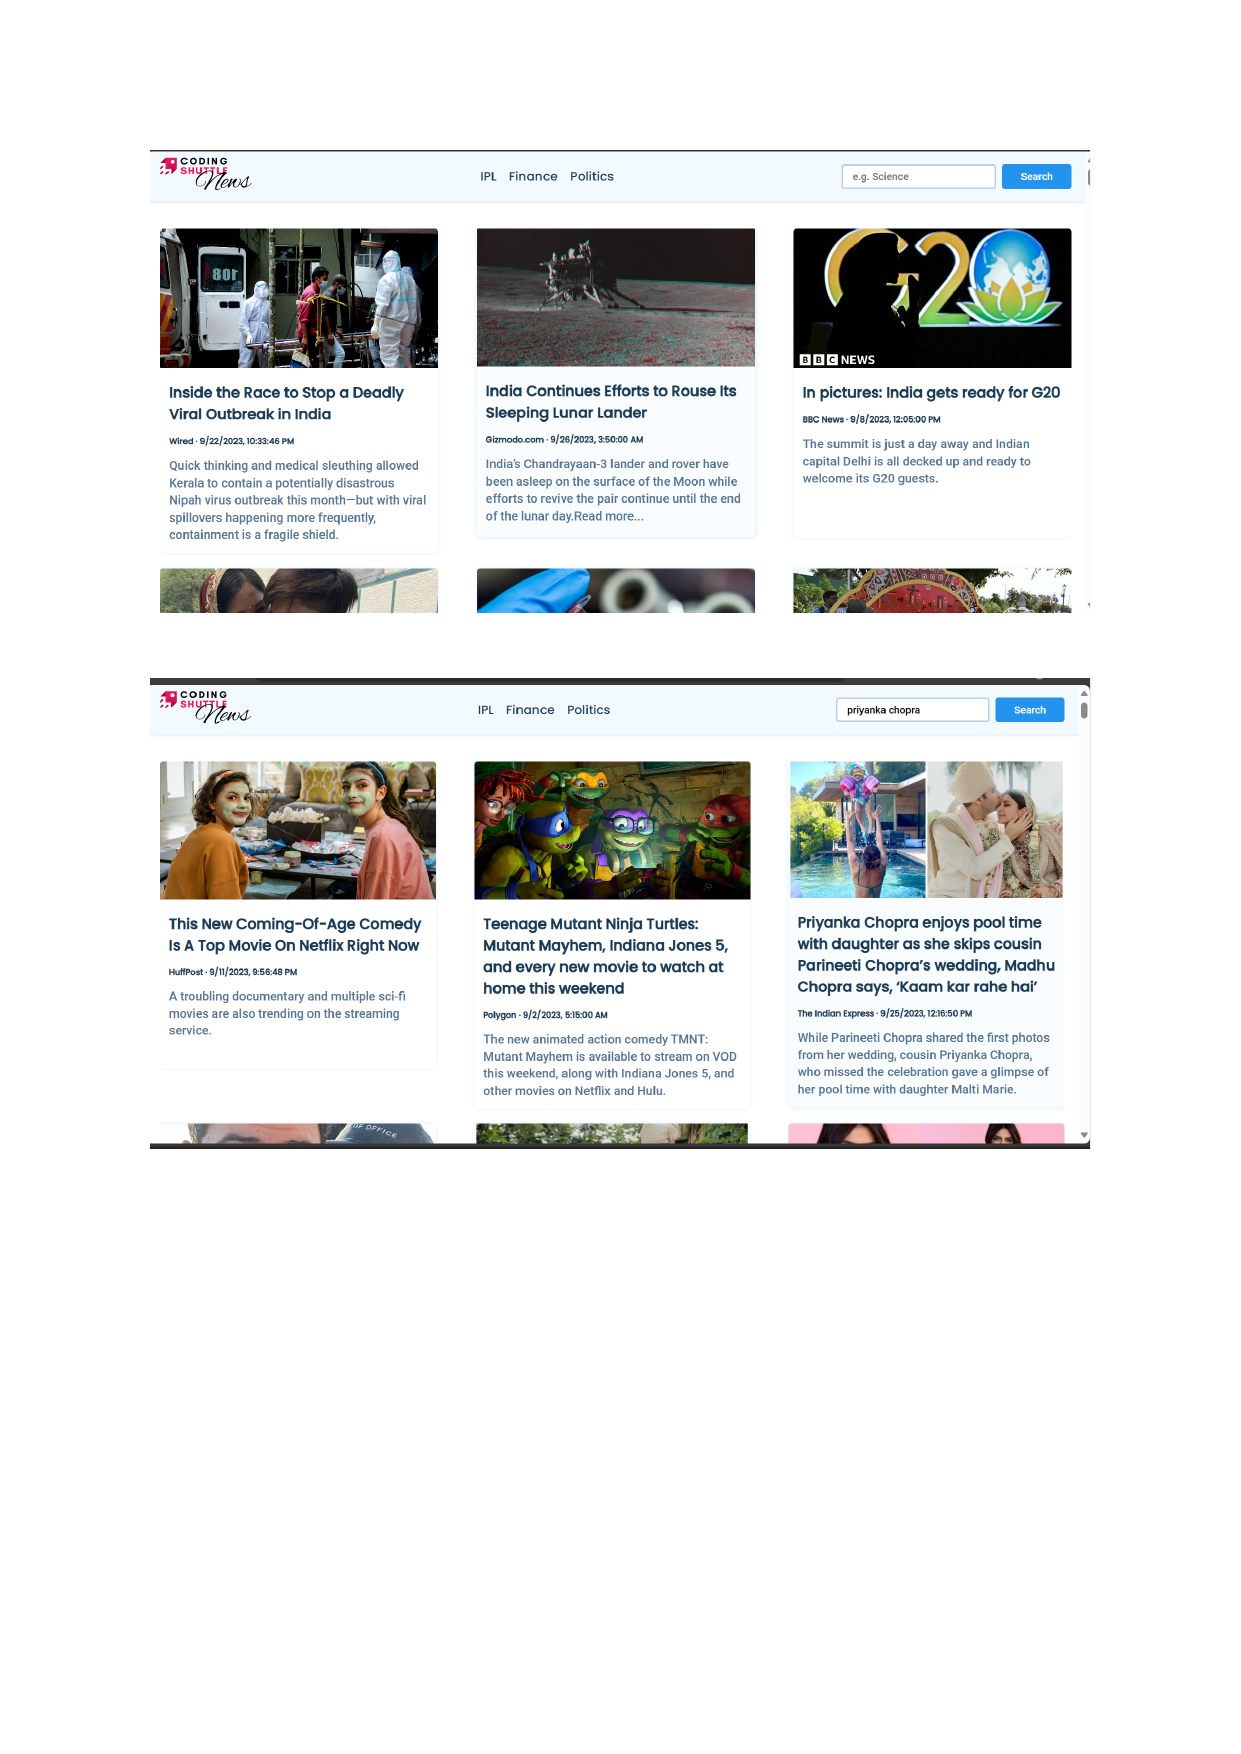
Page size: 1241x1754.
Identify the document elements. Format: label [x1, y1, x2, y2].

picture [150, 678, 1091, 1149]
picture [150, 150, 1091, 613]
